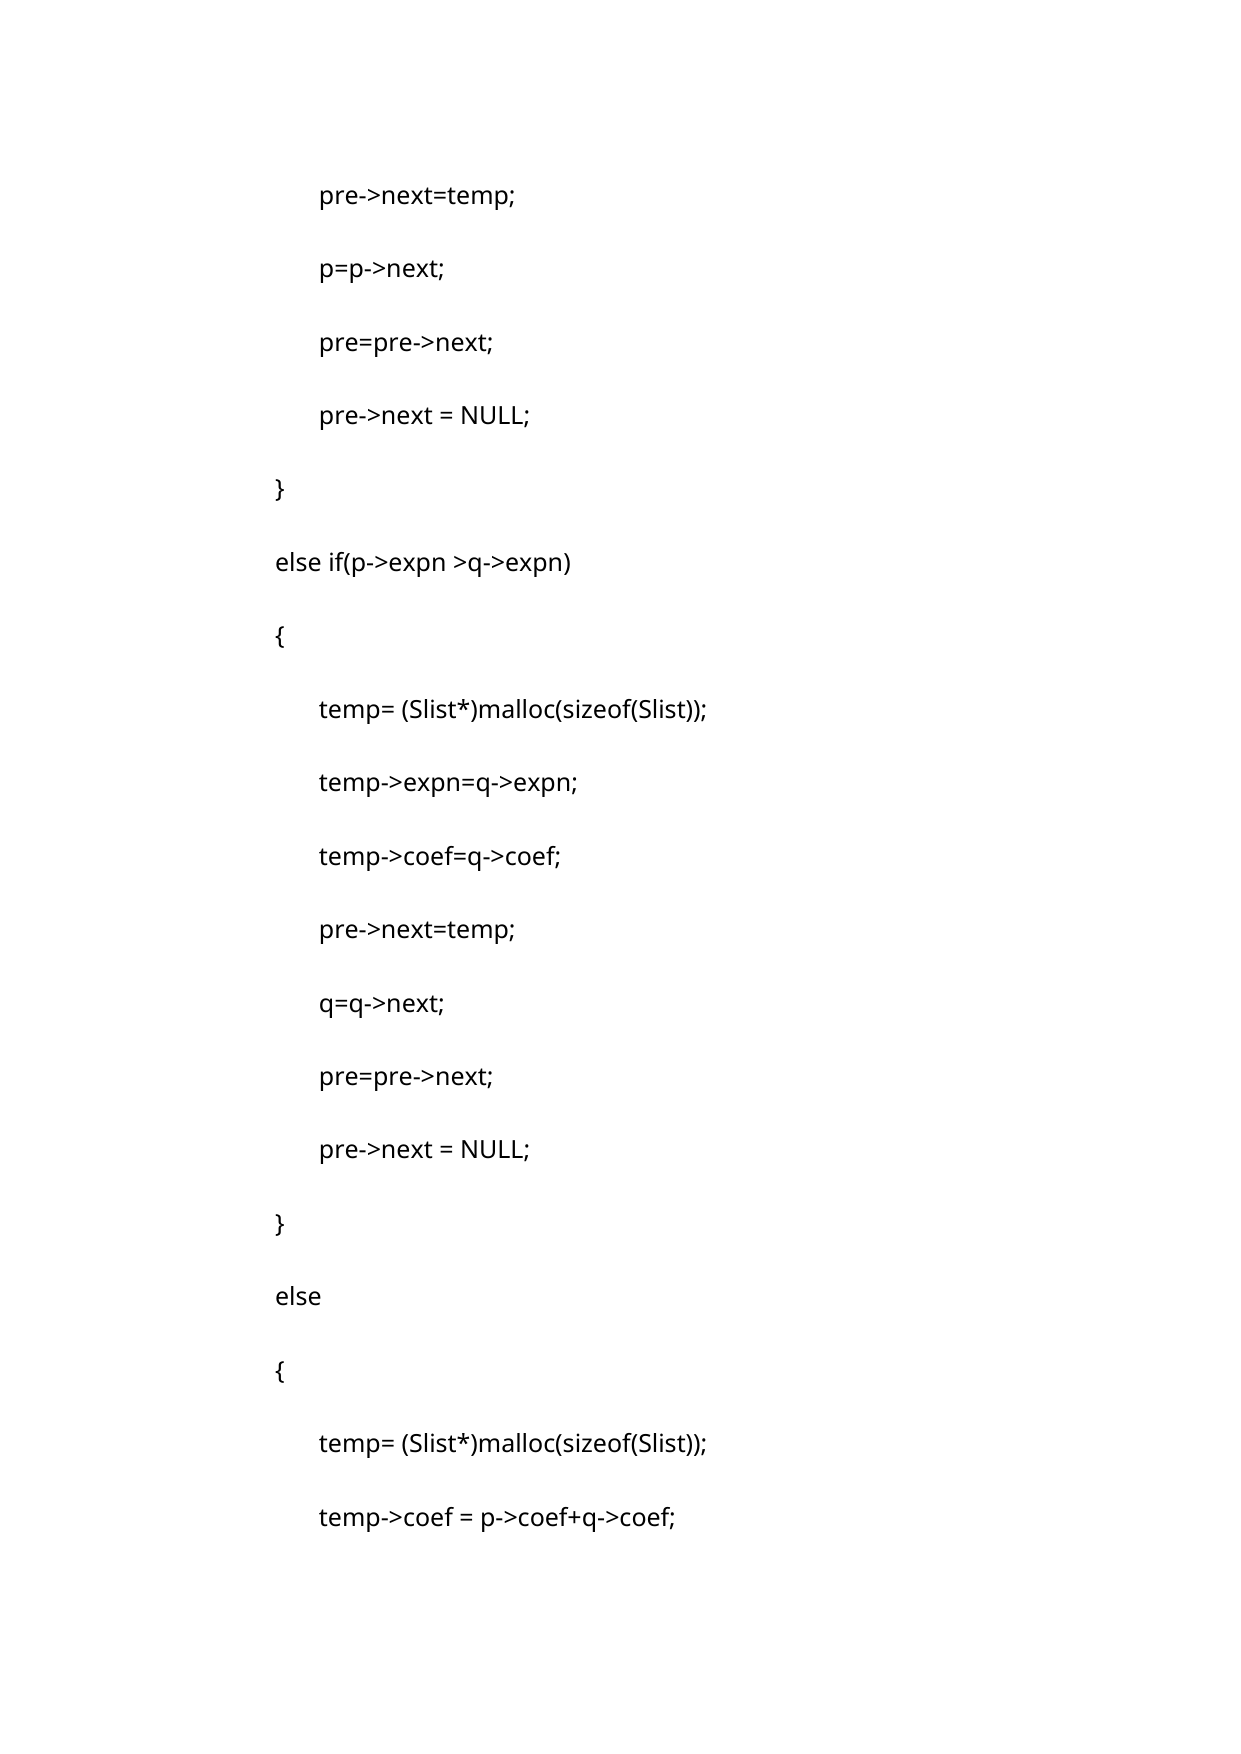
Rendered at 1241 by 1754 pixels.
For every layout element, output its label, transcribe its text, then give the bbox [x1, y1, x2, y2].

list temp->coef = p->coef+q->coef; [187, 1484, 1053, 1549]
list p=p->next; [187, 235, 1053, 300]
list pre->next=temp; [187, 896, 1053, 961]
list q=q->next; [187, 970, 1053, 1035]
list { [187, 603, 1053, 668]
list } [187, 1190, 1053, 1255]
list else if(p->expn >q->expn) [187, 529, 1053, 594]
list pre->next=temp; [187, 162, 1053, 227]
list pre->next = NULL; [187, 1117, 1053, 1182]
list else [187, 1263, 1053, 1328]
list pre=pre->next; [187, 1043, 1053, 1108]
list pre=pre->next; [187, 309, 1053, 374]
list temp= (Slist*)malloc(sizeof(Slist)); [187, 1410, 1053, 1475]
list temp->coef=q->coef; [187, 823, 1053, 888]
list } [187, 456, 1053, 521]
list temp= (Slist*)malloc(sizeof(Slist)); [187, 676, 1053, 741]
list pre->next = NULL; [187, 382, 1053, 447]
list { [187, 1337, 1053, 1402]
list temp->expn=q->expn; [187, 749, 1053, 814]
